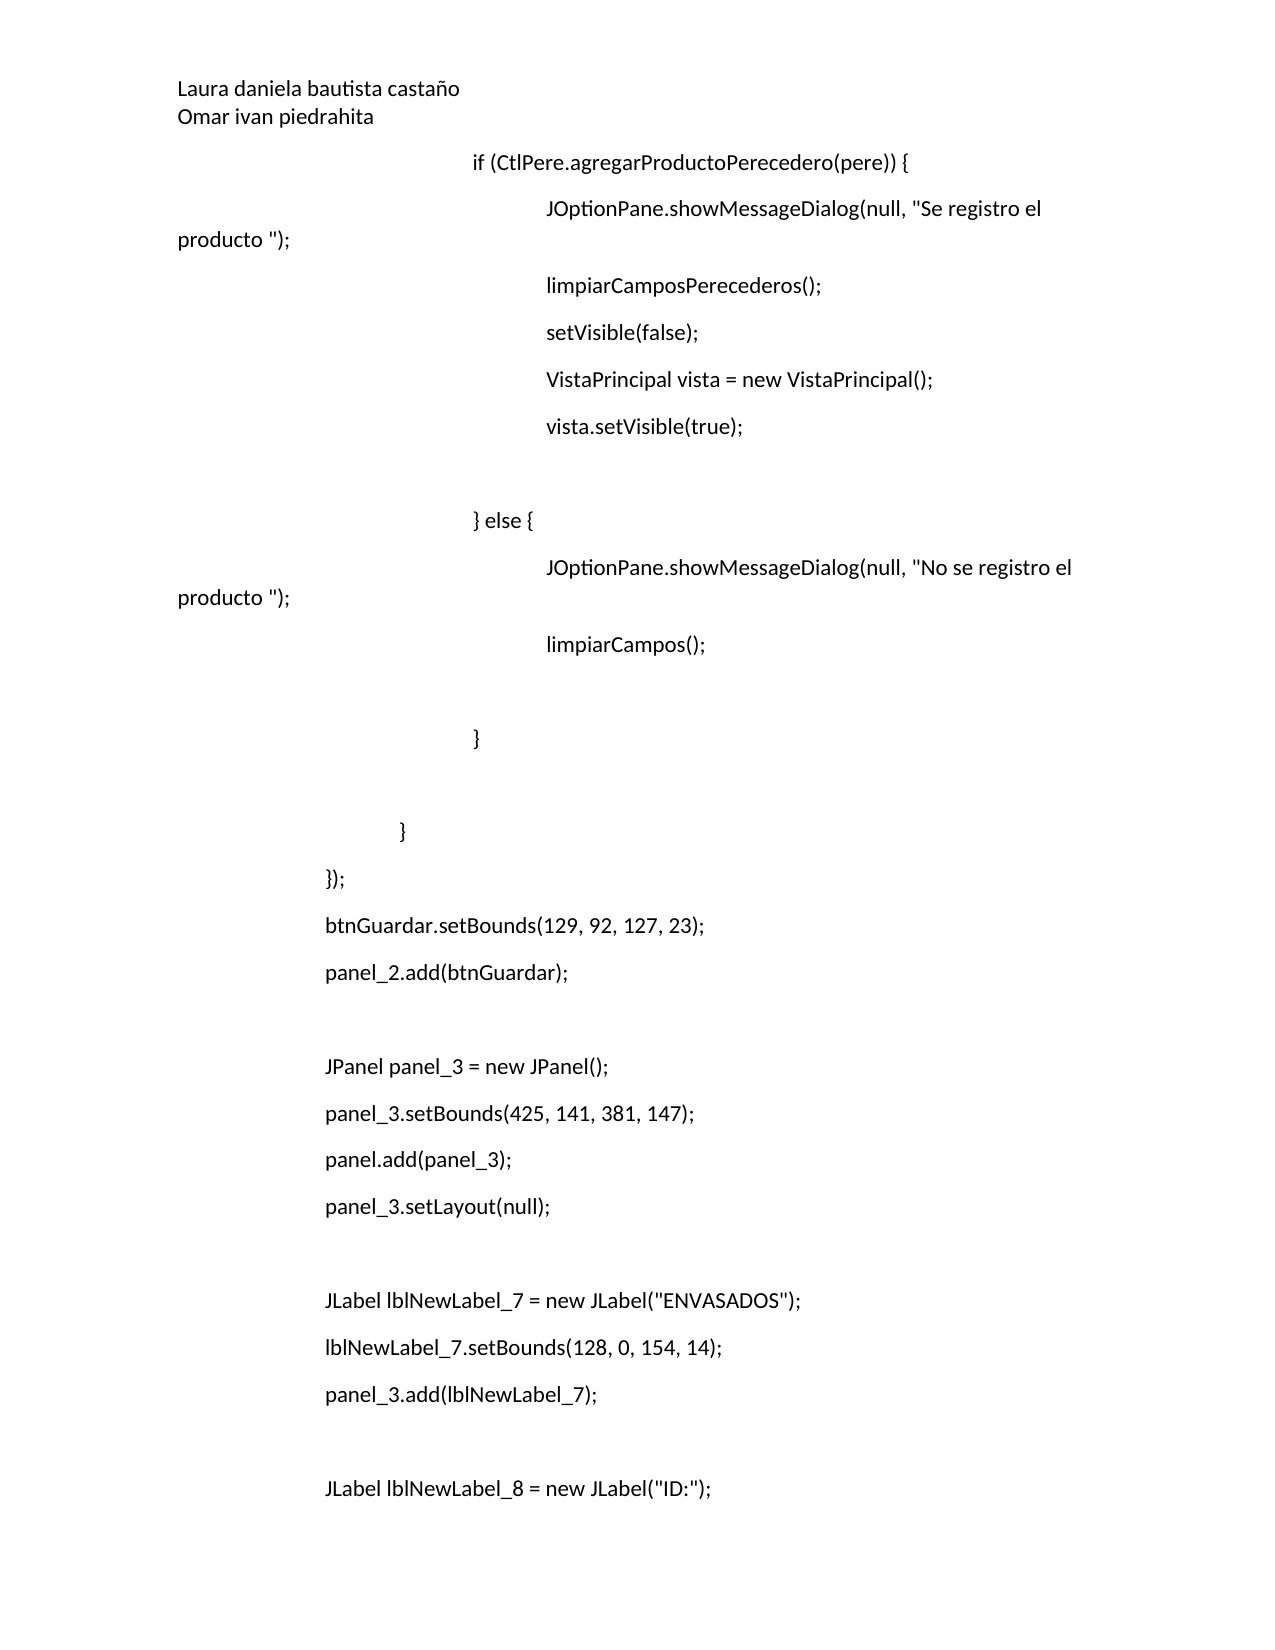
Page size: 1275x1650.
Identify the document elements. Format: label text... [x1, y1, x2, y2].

text JOptionPane.showMessageDialog(null, "Se registro el producto "); [177, 194, 1098, 253]
text JOptionPane.showMessageDialog(null, "No se registro el producto "); [177, 553, 1098, 611]
text panel.add(panel_3); [177, 1146, 1098, 1173]
text }); [177, 864, 1098, 892]
text } [177, 817, 1098, 845]
text panel_2.add(btnGuardar); [177, 958, 1098, 986]
text JLabel lblNewLabel_7 = new JLabel("ENVASADOS"); [177, 1286, 1098, 1314]
text lblNewLabel_7.setBounds(128, 0, 154, 14); [177, 1333, 1098, 1361]
text limpiarCamposPerecederos(); [177, 272, 1098, 299]
text JLabel lblNewLabel_8 = new JLabel("ID:"); [177, 1474, 1098, 1502]
text } else { [177, 506, 1098, 534]
text setVisible(false); [177, 318, 1098, 346]
text VistaPrincipal vista = new VistaPrincipal(); [177, 365, 1098, 393]
text panel_3.add(lblNewLabel_7); [177, 1380, 1098, 1408]
text limpiarCampos(); [177, 630, 1098, 658]
text if (CtlPere.agregarProductoPerecedero(pere)) { [177, 148, 1098, 176]
text panel_3.setLayout(null); [177, 1192, 1098, 1220]
text JPanel panel_3 = new JPanel(); [177, 1052, 1098, 1080]
text vista.setVisible(true); [177, 412, 1098, 440]
text panel_3.setBounds(425, 141, 381, 147); [177, 1099, 1098, 1127]
text btnGuardar.setBounds(129, 92, 127, 23); [177, 911, 1098, 939]
text } [177, 724, 1098, 752]
